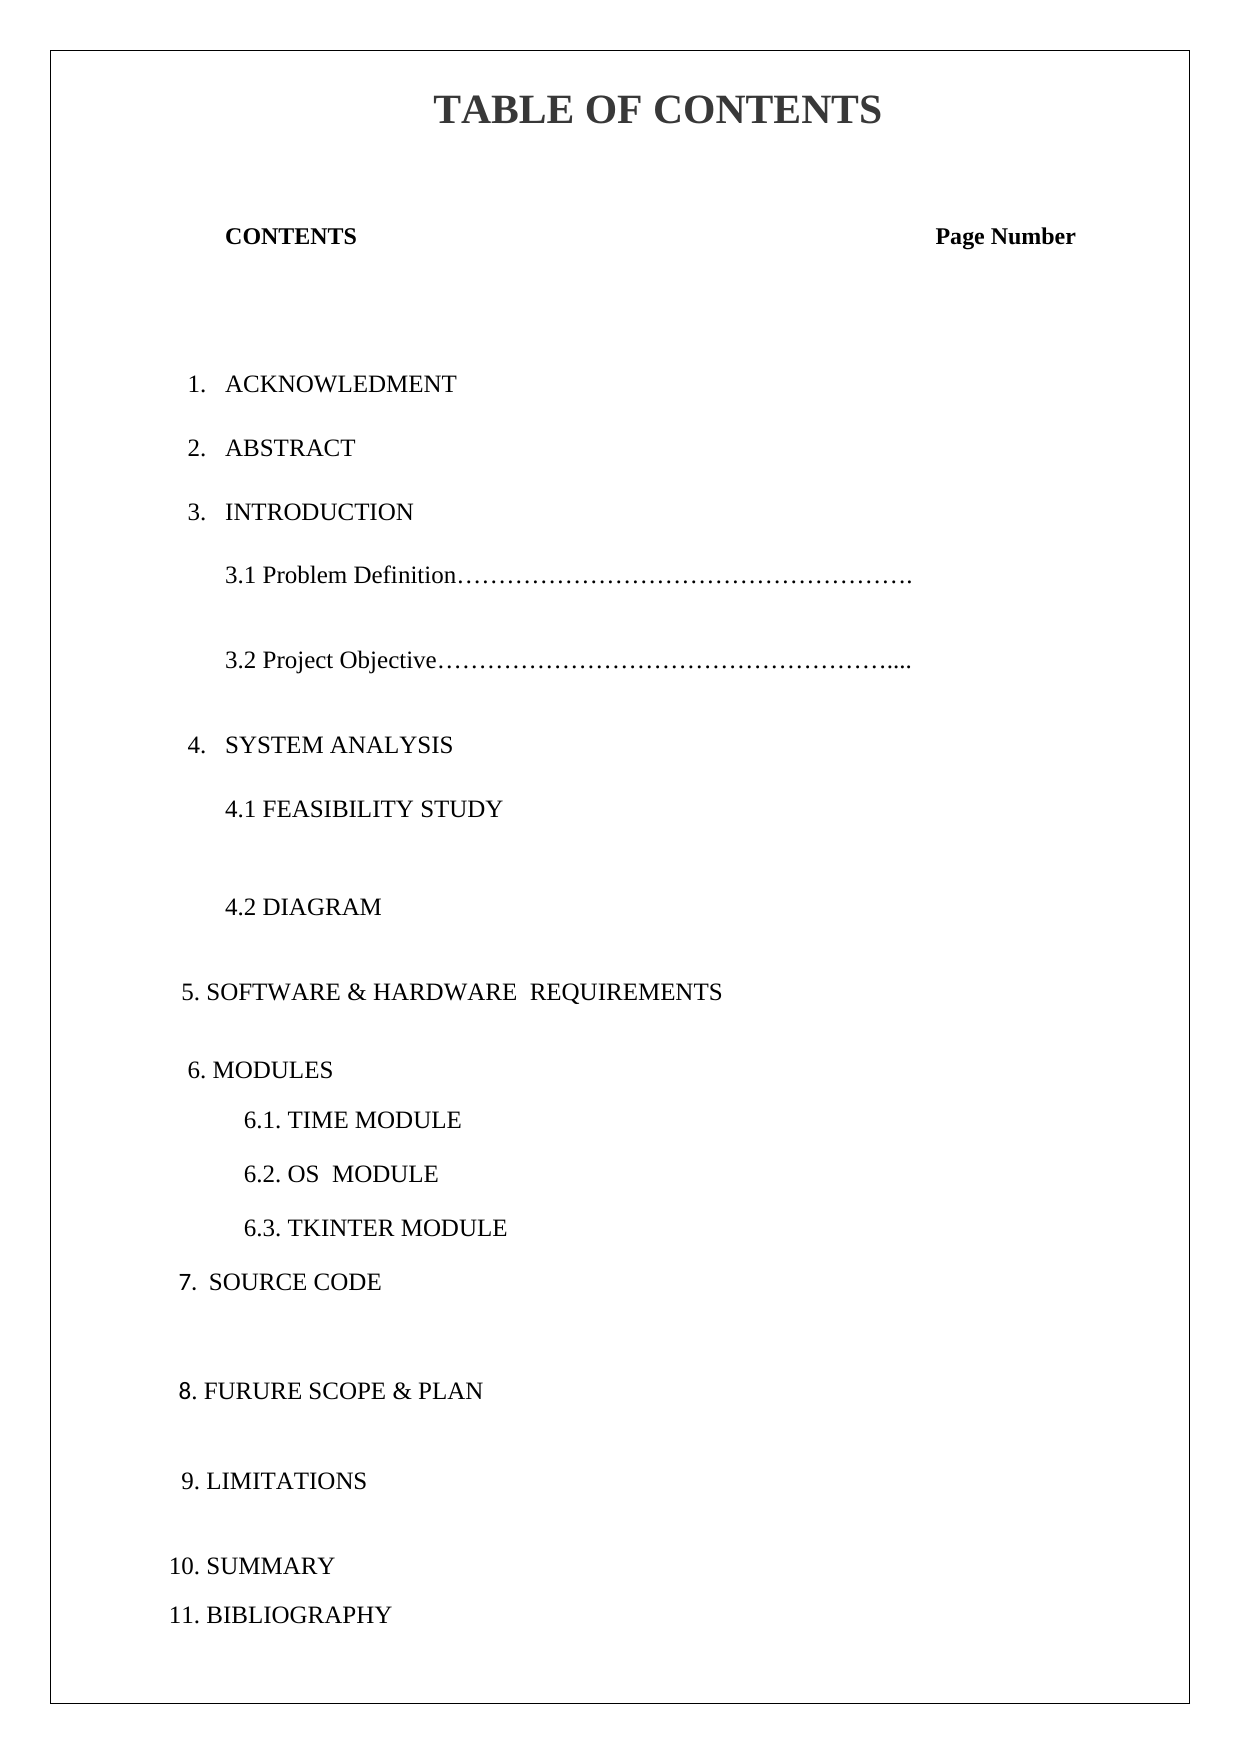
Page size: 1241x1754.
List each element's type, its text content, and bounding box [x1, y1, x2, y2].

text 4.1 FEASIBILITY STUDY [225, 794, 1090, 823]
text CONTENTS Page Number [225, 222, 1090, 249]
text 5. SOFTWARE & HARDWARE REQUIREMENTS [150, 977, 1090, 1006]
list ACKNOWLEDMENT [187, 369, 1090, 398]
text 9. LIMITATIONS [150, 1466, 1090, 1495]
text 6. MODULES [150, 1055, 1090, 1084]
text 10. SUMMARY [150, 1551, 1090, 1580]
text 3.1 Problem Definition………………………………………………. [225, 561, 1090, 589]
list SYSTEM ANALYSIS [187, 730, 1090, 759]
text 11. BIBLIOGRAPHY [150, 1601, 1090, 1629]
text 8. FURURE SCOPE & PLAN [150, 1375, 1090, 1406]
text 6.1. TIME MODULE [150, 1105, 1090, 1134]
text 6.3. TKINTER MODULE [150, 1213, 1090, 1241]
list INTRODUCTION [187, 497, 1090, 526]
list ABSTRACT [187, 433, 1090, 462]
text 7. SOURCE CODE [150, 1266, 1090, 1297]
text 3.2 Project Objective……………………………………………….... [225, 646, 1090, 674]
text 6.2. OS MODULE [150, 1159, 1090, 1187]
text 4.2 DIAGRAM [225, 892, 1090, 921]
text TABLE OF CONTENTS [225, 84, 1090, 132]
